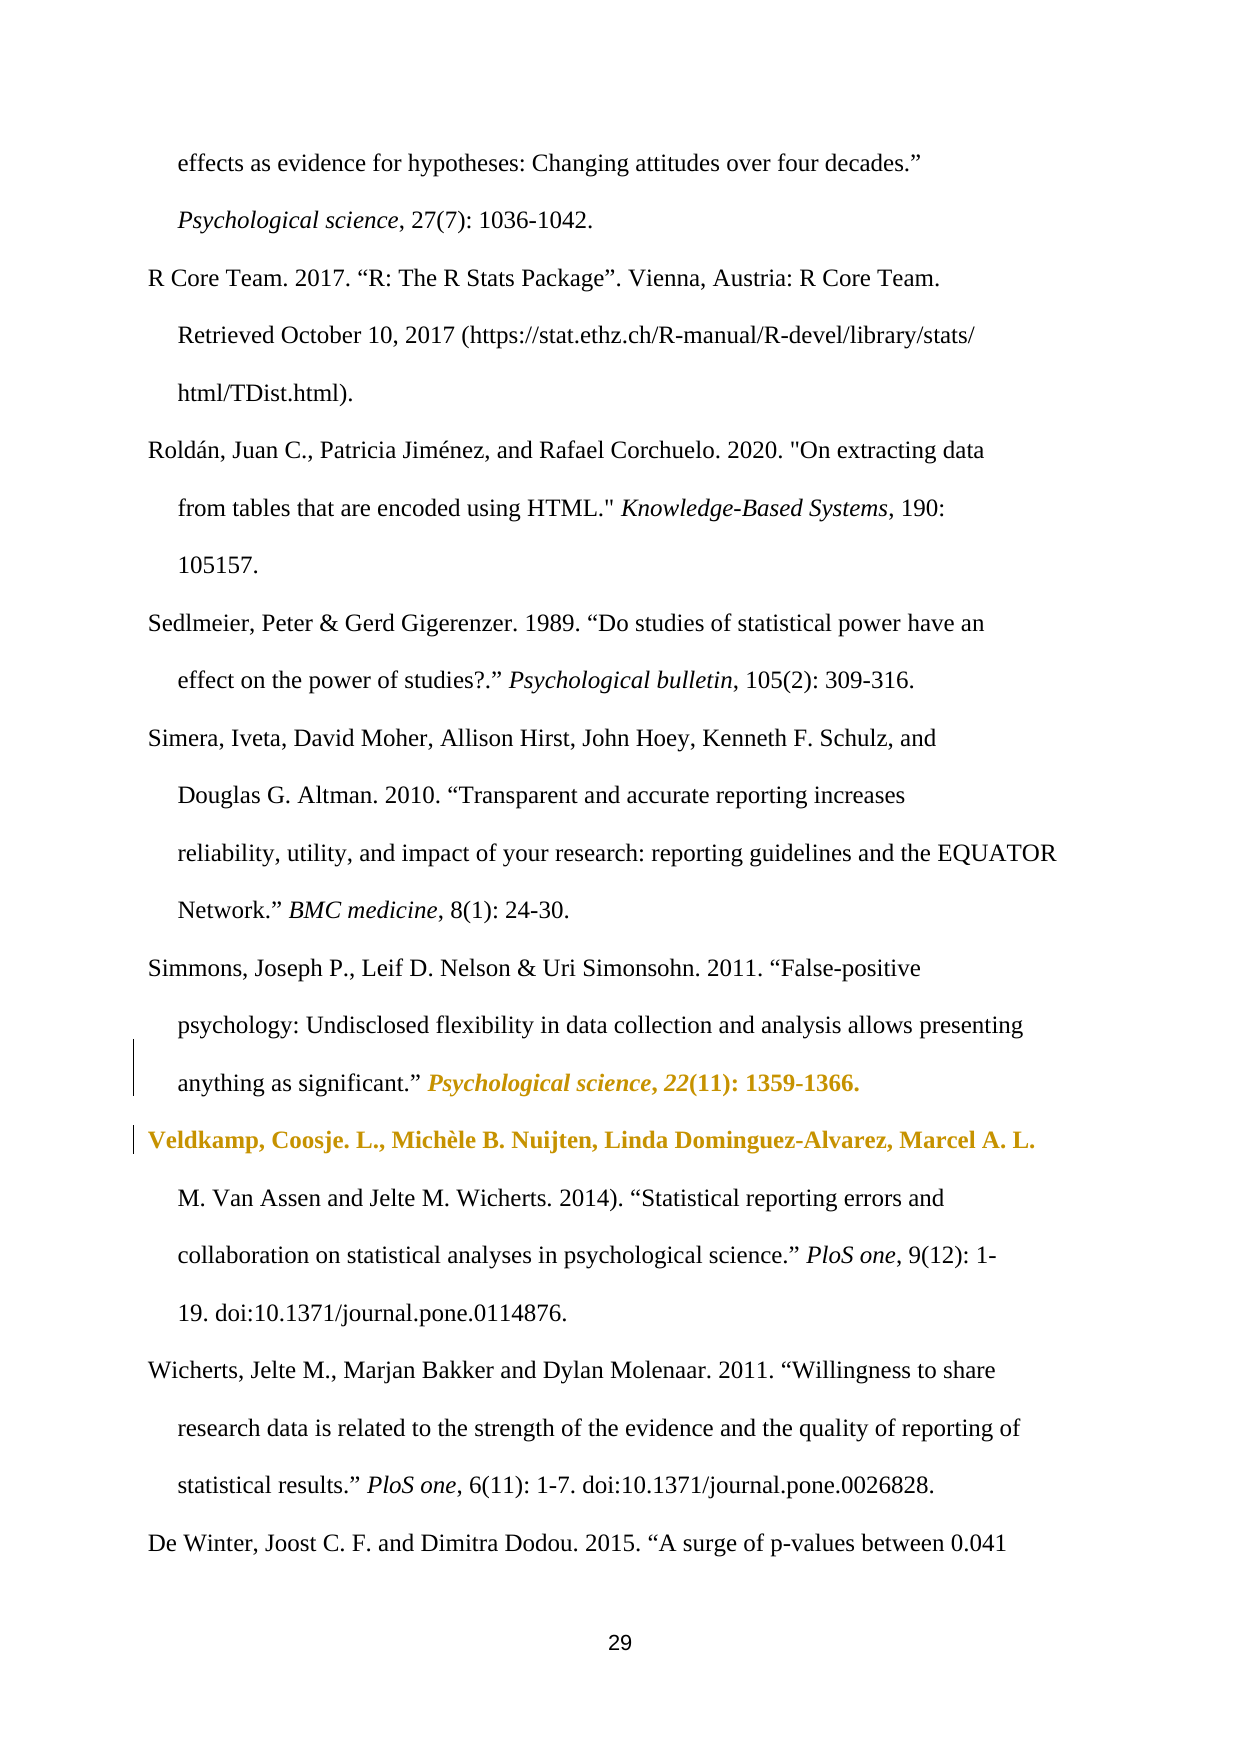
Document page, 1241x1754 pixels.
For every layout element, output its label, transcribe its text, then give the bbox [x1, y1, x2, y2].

text Veldkamp, Coosje. L., Michèle B. Nuijten, Linda Dominguez-Alvarez, Marcel A. L. [148, 1125, 1092, 1154]
text 19. doi:10.1371/journal.pone.0114876. [148, 1298, 1092, 1326]
text Simmons, Joseph P., Leif D. Nelson & Uri Simonsohn. 2011. “False-positive [148, 953, 1092, 981]
text Douglas G. Altman. 2010. “Transparent and accurate reporting increases [148, 780, 1092, 809]
text Wicherts, Jelte M., Marjan Bakker and Dylan Molenaar. 2011. “Willingness to share [148, 1355, 1092, 1384]
text collaboration on statistical analyses in psychological science.” PloS one, 9(12): 1- [148, 1240, 1092, 1269]
text Simera, Iveta, David Moher, Allison Hirst, John Hoey, Kenneth F. Schulz, and [148, 723, 1092, 751]
text 105157. [177, 550, 1092, 579]
text R Core Team. 2017. “R: The R Stats Package”. Vienna, Austria: R Core Team. [148, 263, 1092, 291]
text from tables that are encoded using HTML." Knowledge-Based Systems, 190: [177, 493, 1092, 521]
text Psychological science, 27(7): 1036-1042. [148, 205, 1092, 234]
text effects as evidence for hypotheses: Changing attitudes over four decades.” [148, 148, 1092, 176]
text research data is related to the strength of the evidence and the quality of reporting of statistical results.” PloS one, 6(11): 1-7. doi:10.1371/journal.pone.0026828. [177, 1413, 1092, 1499]
text effect on the power of studies?.” Psychological bulletin, 105(2): 309-316. [148, 665, 1092, 694]
text Roldán, Juan C., Patricia Jiménez, and Rafael Corchuelo. 2020. "On extracting data [148, 435, 1092, 464]
text psychology: Undisclosed flexibility in data collection and analysis allows presenting anything as significant.” Psychological science, 22(11): 1359-1366. [177, 1010, 1092, 1096]
text Retrieved October 10, 2017 (https://stat.ethz.ch/R-manual/R-devel/library/stats/ [148, 320, 1092, 349]
text De Winter, Joost C. F. and Dimitra Dodou. 2015. “A surge of p-values between 0.041 [148, 1528, 1092, 1556]
text M. Van Assen and Jelte M. Wicherts. 2014). “Statistical reporting errors and [148, 1183, 1092, 1211]
text Sedlmeier, Peter & Gerd Gigerenzer. 1989. “Do studies of statistical power have an [148, 608, 1092, 636]
text html/TDist.html). [148, 378, 1092, 406]
text reliability, utility, and impact of your research: reporting guidelines and the EQUATOR Network.” BMC medicine, 8(1): 24-30. [177, 838, 1092, 924]
